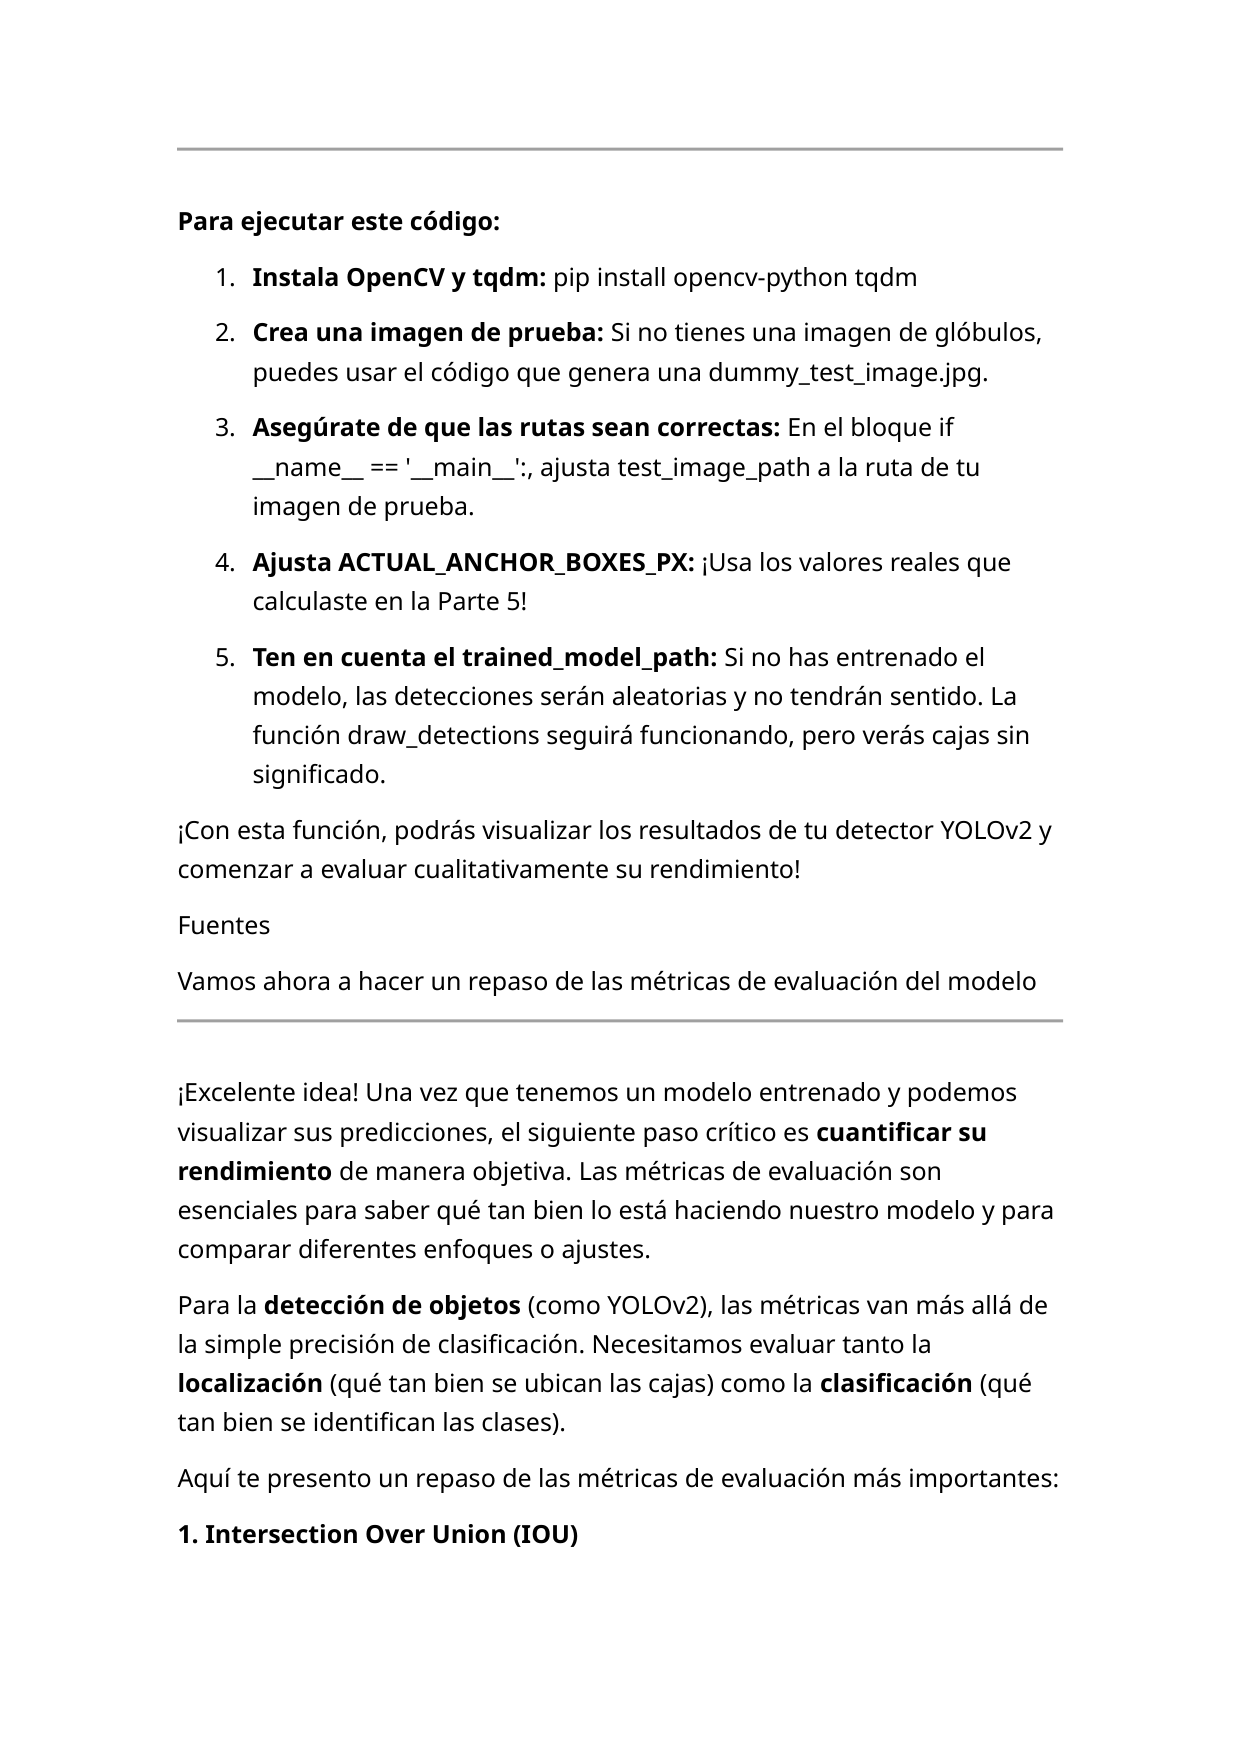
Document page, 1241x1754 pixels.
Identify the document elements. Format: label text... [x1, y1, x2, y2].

list Ajusta ACTUAL_ANCHOR_BOXES_PX: ¡Usa los valores reales que calculaste en la Parte 5! [215, 544, 1063, 617]
text Aquí te presento un repaso de las métricas de evaluación más importantes: [177, 1461, 1063, 1495]
list Ten en cuenta el trained_model_path: Si no has entrenado el modelo, las detecciones serán aleatorias y no tendrán sentido. La función draw_detections seguirá funcionando, pero verás cajas sin significado. [215, 639, 1063, 791]
list Asegúrate de que las rutas sean correctas: En el bloque if __name__ == '__main__':, ajusta test_image_path a la ruta de tu imagen de prueba. [215, 410, 1063, 522]
list Crea una imagen de prueba: Si no tienes una imagen de glóbulos, puedes usar el código que genera una dummy_test_image.jpg. [215, 315, 1063, 388]
text Para ejecutar este código: [177, 203, 1063, 237]
text Vamos ahora a hacer un repaso de las métricas de evaluación del modelo [177, 963, 1063, 997]
text Para la detección de objetos (como YOLOv2), las métricas van más allá de la simple precisión de clasificación. Necesitamos evaluar tanto la localización (qué tan bien se ubican las cajas) como la clasificación (qué tan bien se identifican las clases). [177, 1288, 1063, 1439]
text ¡Con esta función, podrás visualizar los resultados de tu detector YOLOv2 y comenzar a evaluar cualitativamente su rendimiento! [177, 813, 1063, 886]
text Fuentes [177, 908, 1063, 942]
text 1. Intersection Over Union (IOU) [177, 1517, 1063, 1551]
list Instala OpenCV y tqdm: pip install opencv-python tqdm [215, 259, 1063, 293]
text ¡Excelente idea! Una vez que tenemos un modelo entrenado y podemos visualizar sus predicciones, el siguiente paso crítico es cuantificar su rendimiento de manera objetiva. Las métricas de evaluación son esenciales para saber qué tan bien lo está haciendo nuestro modelo y para comparar diferentes enfoques o ajustes. [177, 1075, 1063, 1266]
